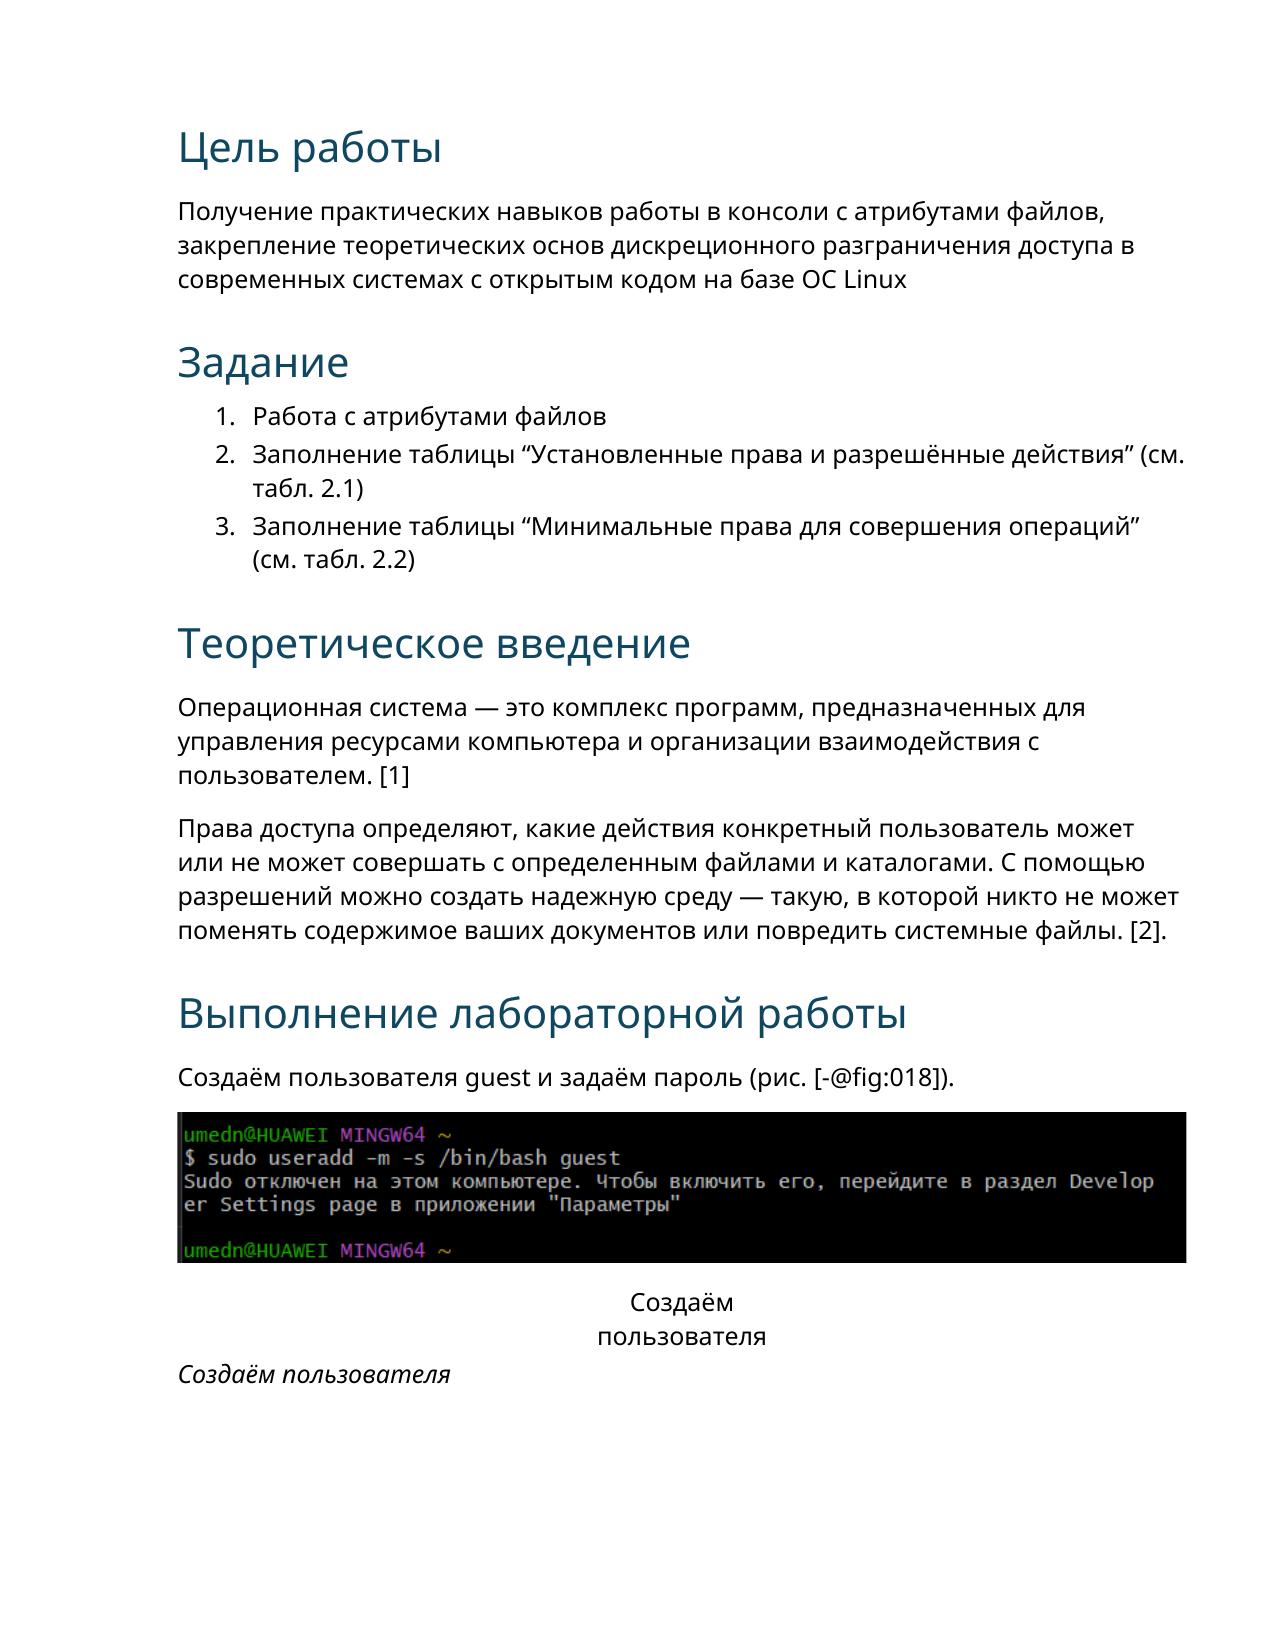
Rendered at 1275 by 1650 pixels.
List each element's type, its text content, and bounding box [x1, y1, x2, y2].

text Права доступа определяют, какие действия конкретный пользователь может или не может совершать с определенным файлами и каталогами. С помощью разрешений можно создать надежную среду — такую, в которой никто не может поменять содержимое ваших документов или повредить системные файлы. [2]. [177, 810, 1186, 946]
picture [177, 1112, 1187, 1263]
subtitle Задание [177, 333, 1186, 390]
text Создаём пользователя guest и задаём пароль (рис. [-@fig:018]). [177, 1059, 1186, 1093]
subtitle Цель работы [177, 118, 1186, 175]
text Операционная система — это комплекс программ, предназначенных для управления ресурсами компьютера и организации взаимодействия с пользователем. [1] [177, 689, 1186, 791]
list Заполнение таблицы “Минимальные права для совершения операций” (см. табл. 2.2) [215, 508, 1186, 576]
subtitle Выполнение лабораторной работы [177, 984, 1186, 1041]
text Создаём пользователя [177, 1357, 1186, 1391]
list Работа с атрибутами файлов [215, 398, 1186, 432]
subtitle Теоретическое введение [177, 614, 1186, 671]
text Получение практических навыков работы в консоли с атрибутами файлов, закрепление теоретических основ дискреционного разграничения доступа в современных системах с открытым кодом на базе ОС Linux [177, 194, 1186, 296]
list Заполнение таблицы “Установленные права и разрешённые действия” (см. табл. 2.1) [215, 436, 1186, 504]
table_header Создаём пользователя [541, 1281, 823, 1357]
